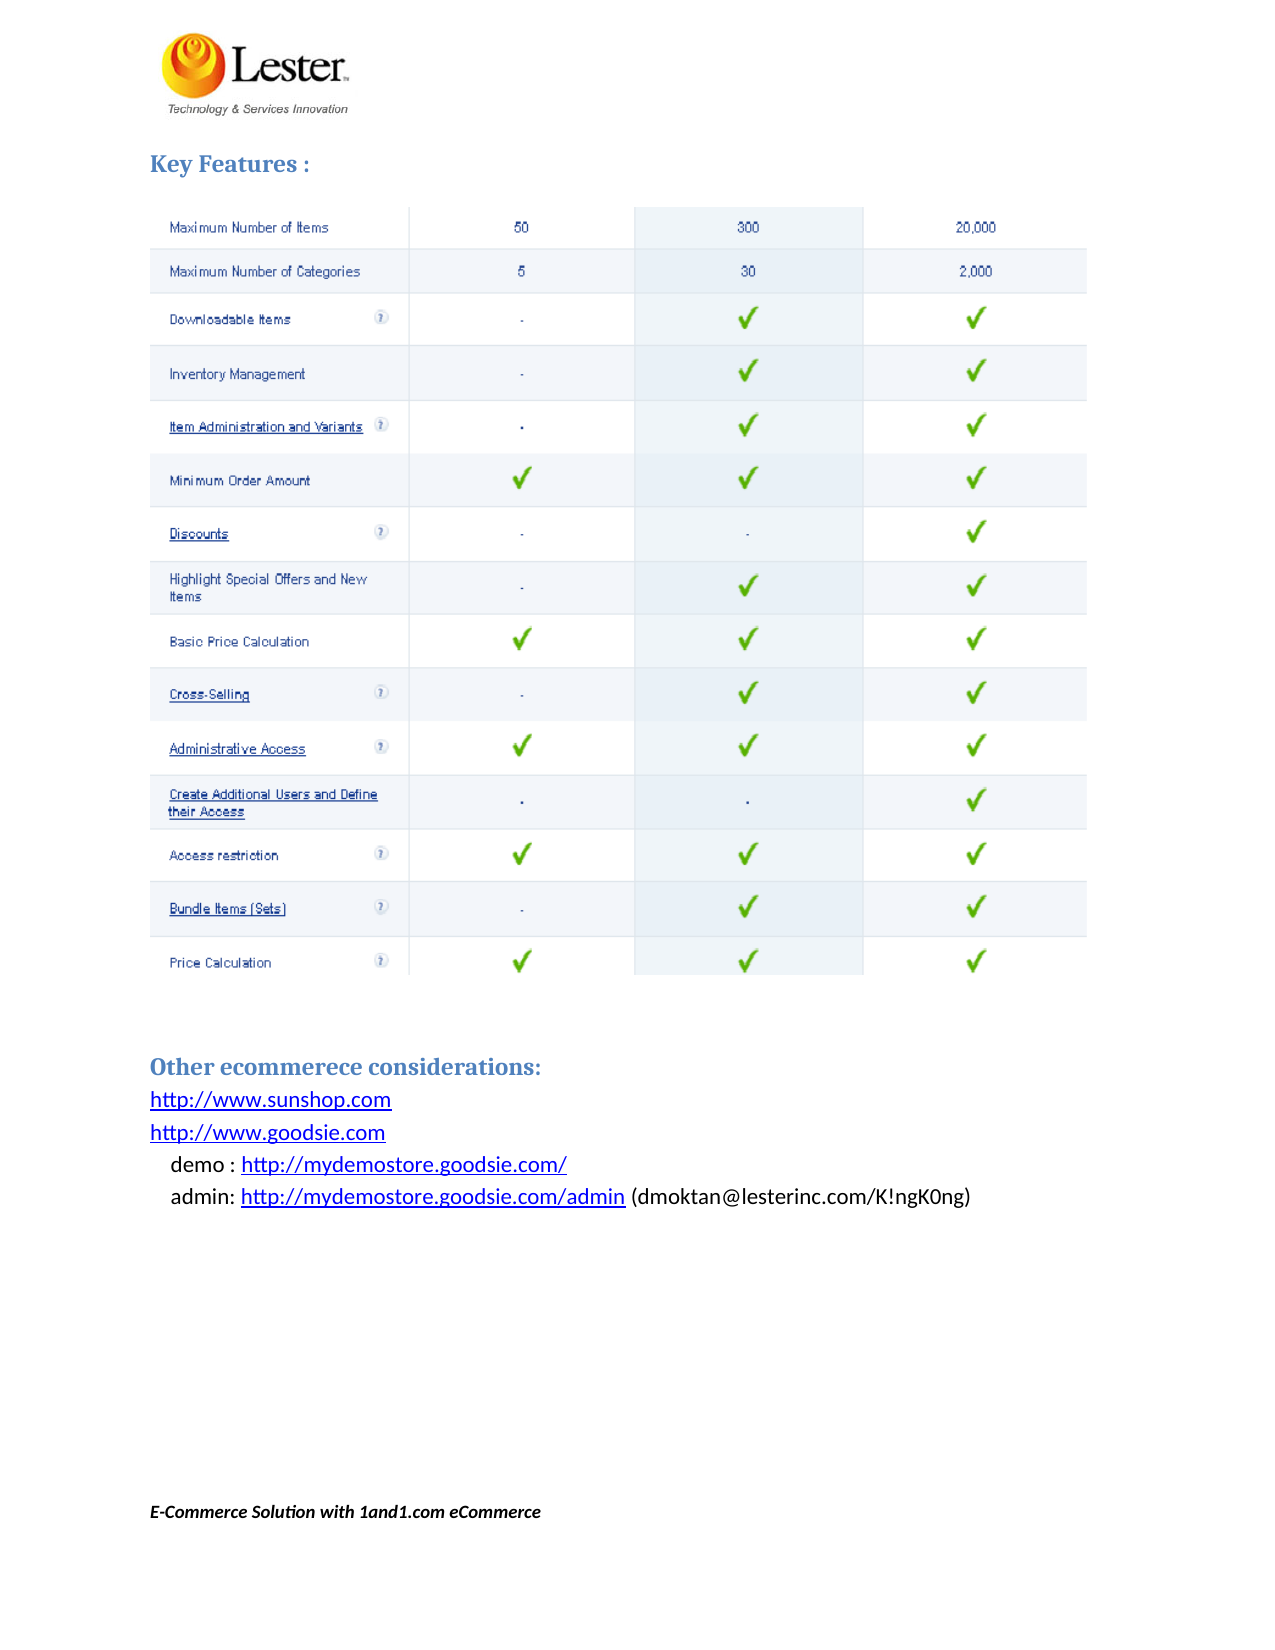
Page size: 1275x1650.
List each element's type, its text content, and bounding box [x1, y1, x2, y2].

text Key Features : [150, 150, 1125, 179]
picture [150, 30, 361, 123]
text Other ecommerece considerations: http://www.sunshop.com http://www.goodsie.com demo : http://mydemostore.goodsie.com/ admin: http://mydemostore.goodsie.com/admin (dmoktan@lesterinc.com/K!ngK0ng) [150, 1052, 1125, 1210]
picture [150, 207, 1125, 975]
